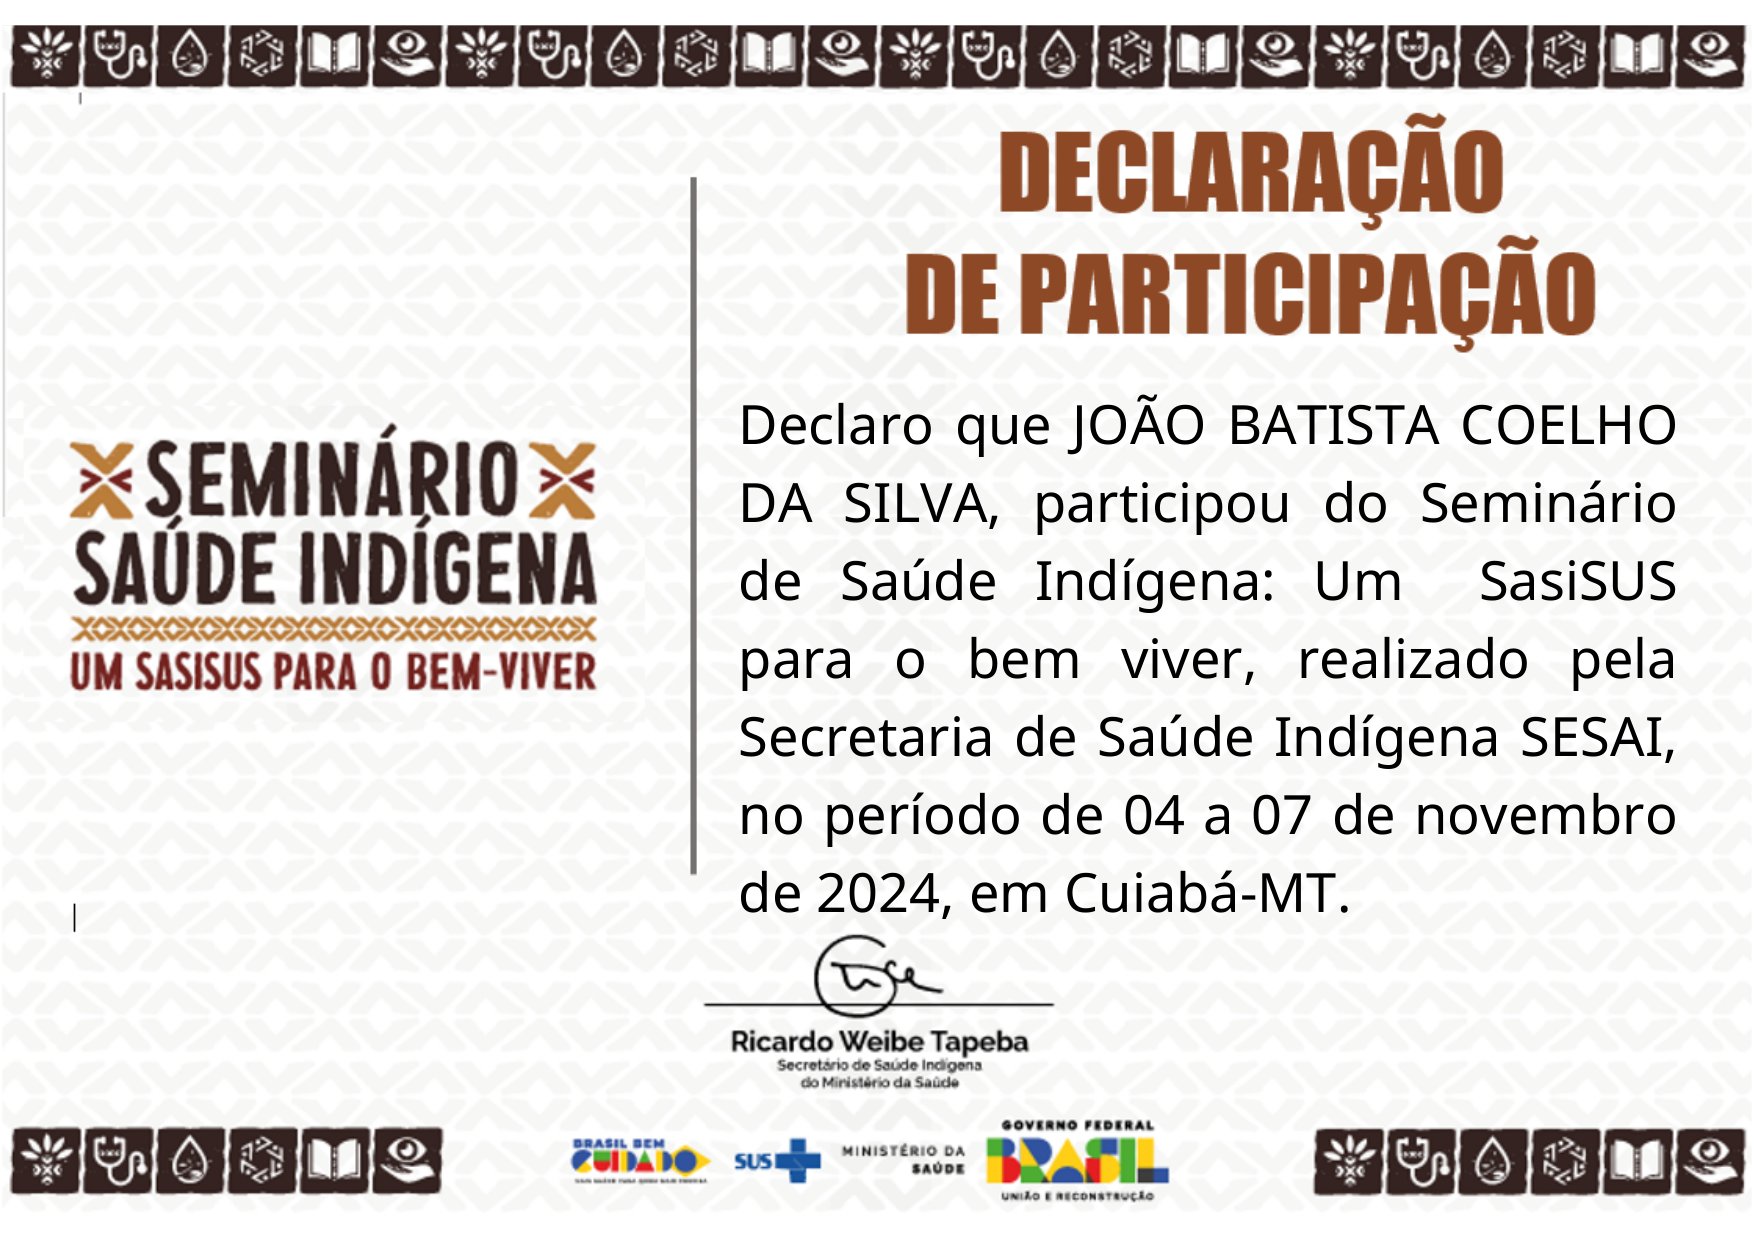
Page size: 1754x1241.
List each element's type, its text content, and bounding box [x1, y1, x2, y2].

picture [2, 25, 1752, 1214]
text Declaro que JOÃO BATISTA COELHO DA SILVA, participou do Seminário de Saúde Indígena: Um SasiSUS para o bem viver, realizado pela Secretaria de Saúde Indígena SESAI, no período de 04 a 07 de novembro de 2024, em Cuiabá-MT. [739, 386, 1679, 929]
